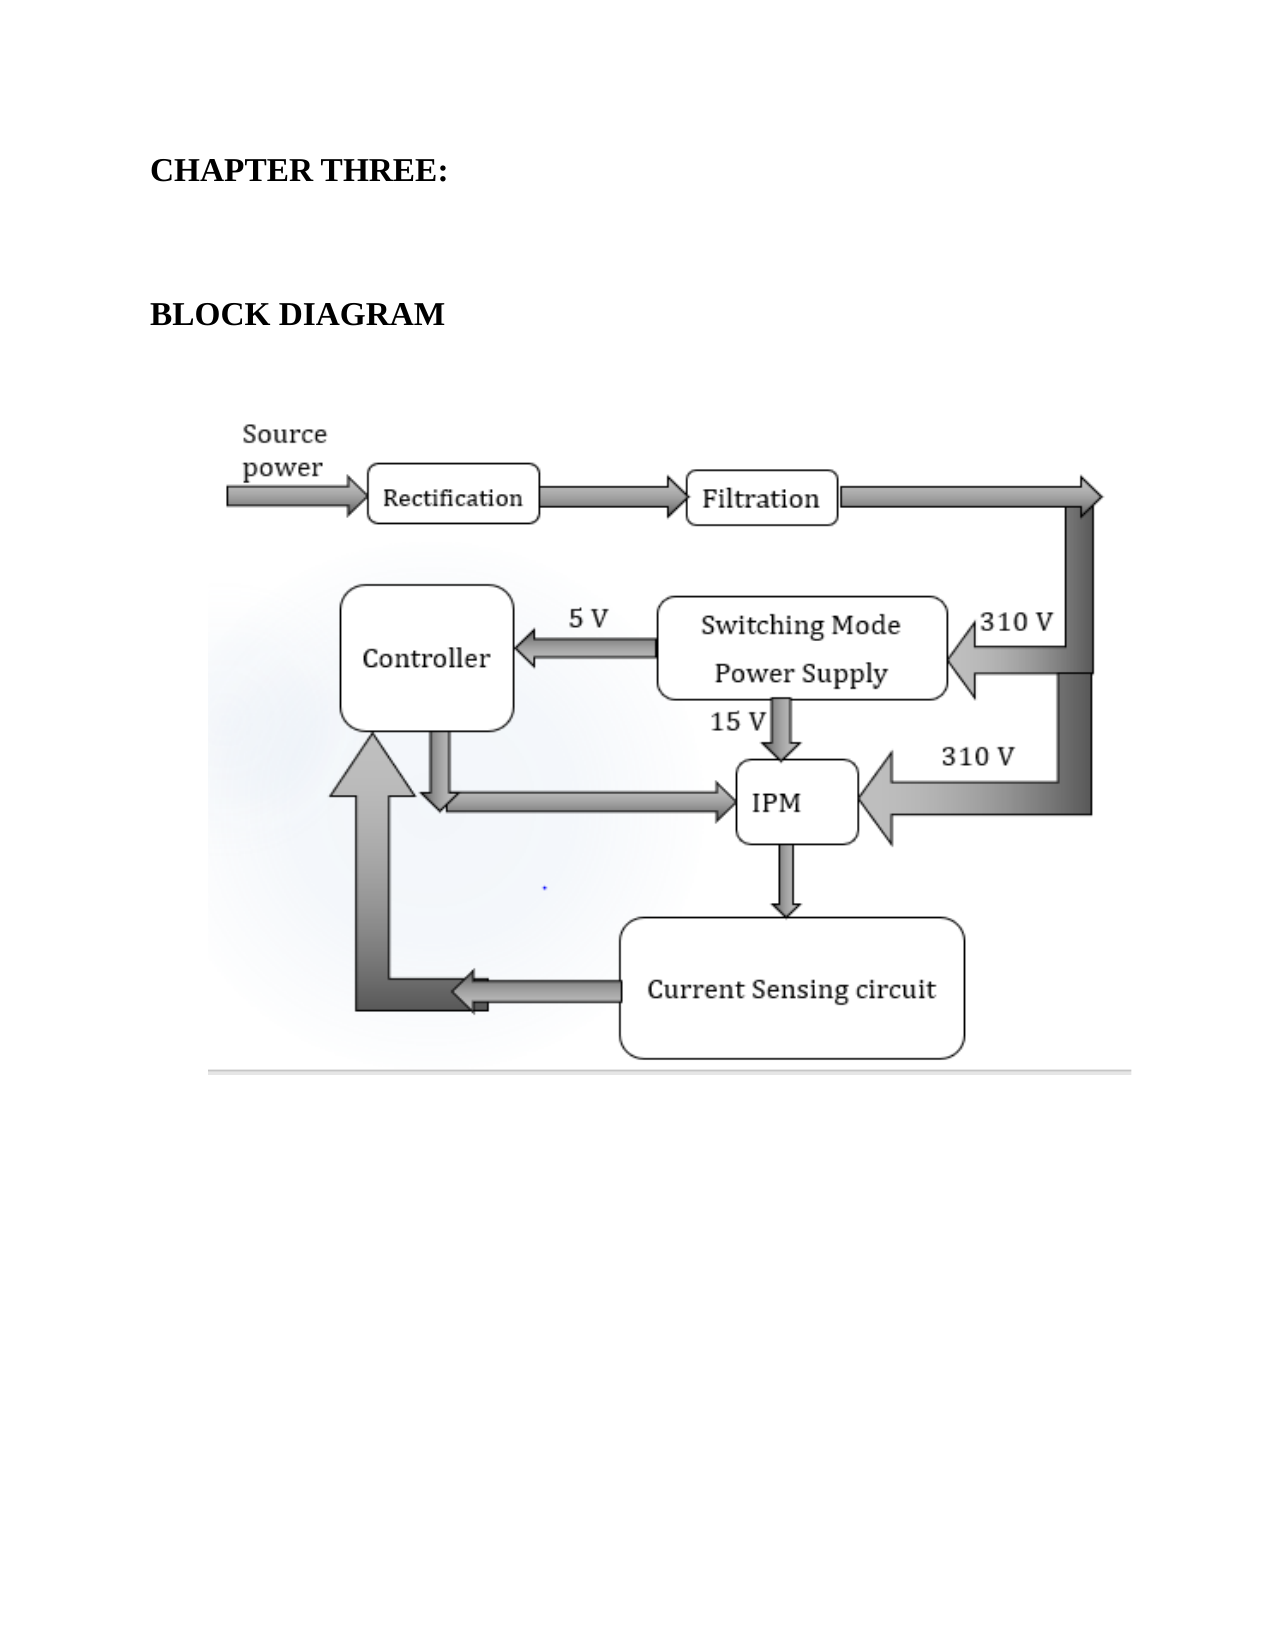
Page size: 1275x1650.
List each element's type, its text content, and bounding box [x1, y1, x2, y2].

picture [208, 360, 1132, 1075]
text CHAPTER THREE: [150, 150, 1125, 188]
text BLOCK DIAGRAM [150, 294, 1125, 333]
